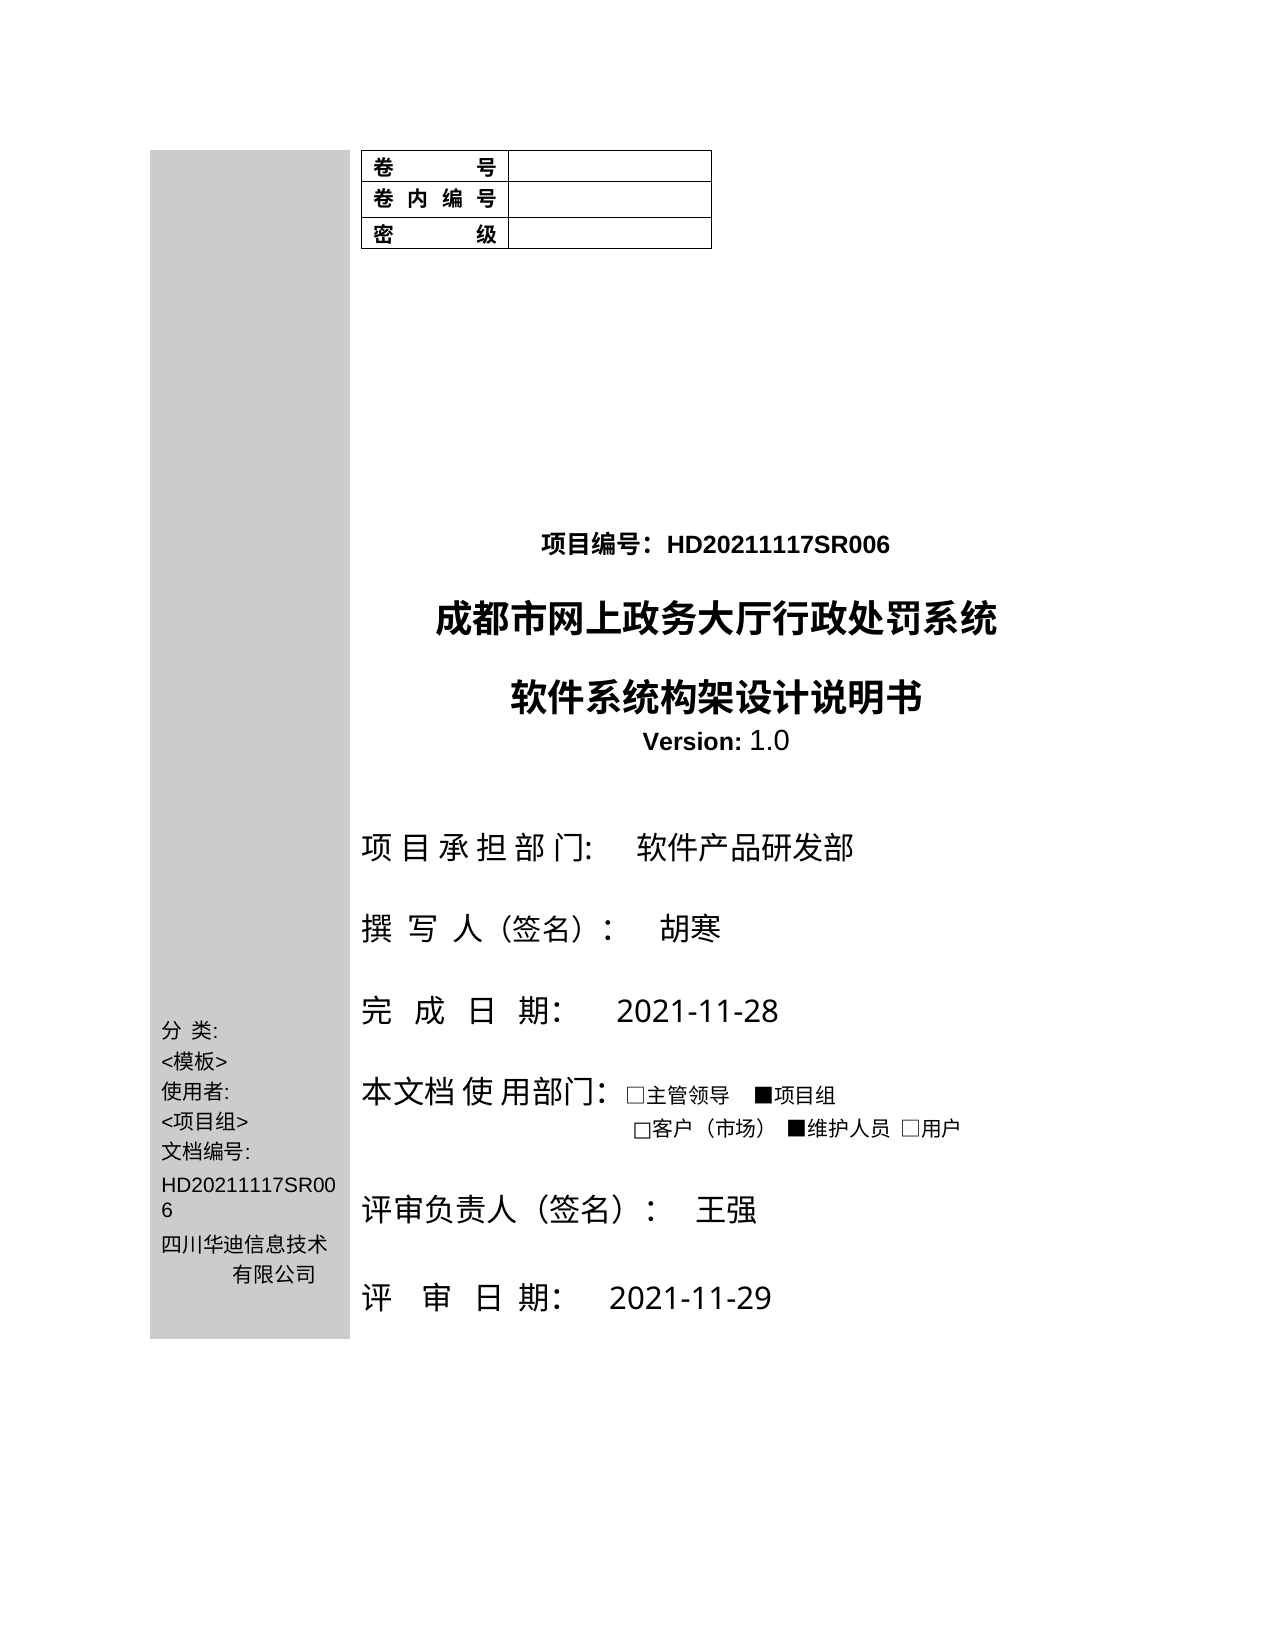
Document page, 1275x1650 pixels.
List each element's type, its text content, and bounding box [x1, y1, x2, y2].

table_cell 软件系统构架设计说明书 Version: 1.0 项 目 承 担 部 门: 软件产品研发部 撰 写 人（签名）： 胡寒 完 成 日 期： 2021-11-28 本文档 使 用部门：□主管领导 ■项目组 □客户（市场） ■维护人员 □用户 评审负责人（签名）： 王强 评 审 日 期： 2021-11-29 [350, 643, 1081, 1339]
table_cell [150, 643, 350, 1339]
table_header [150, 150, 350, 643]
table_header 项目编号：HD20211117SR006 成都市网上政务大厅行政处罚系统 [350, 150, 1081, 643]
